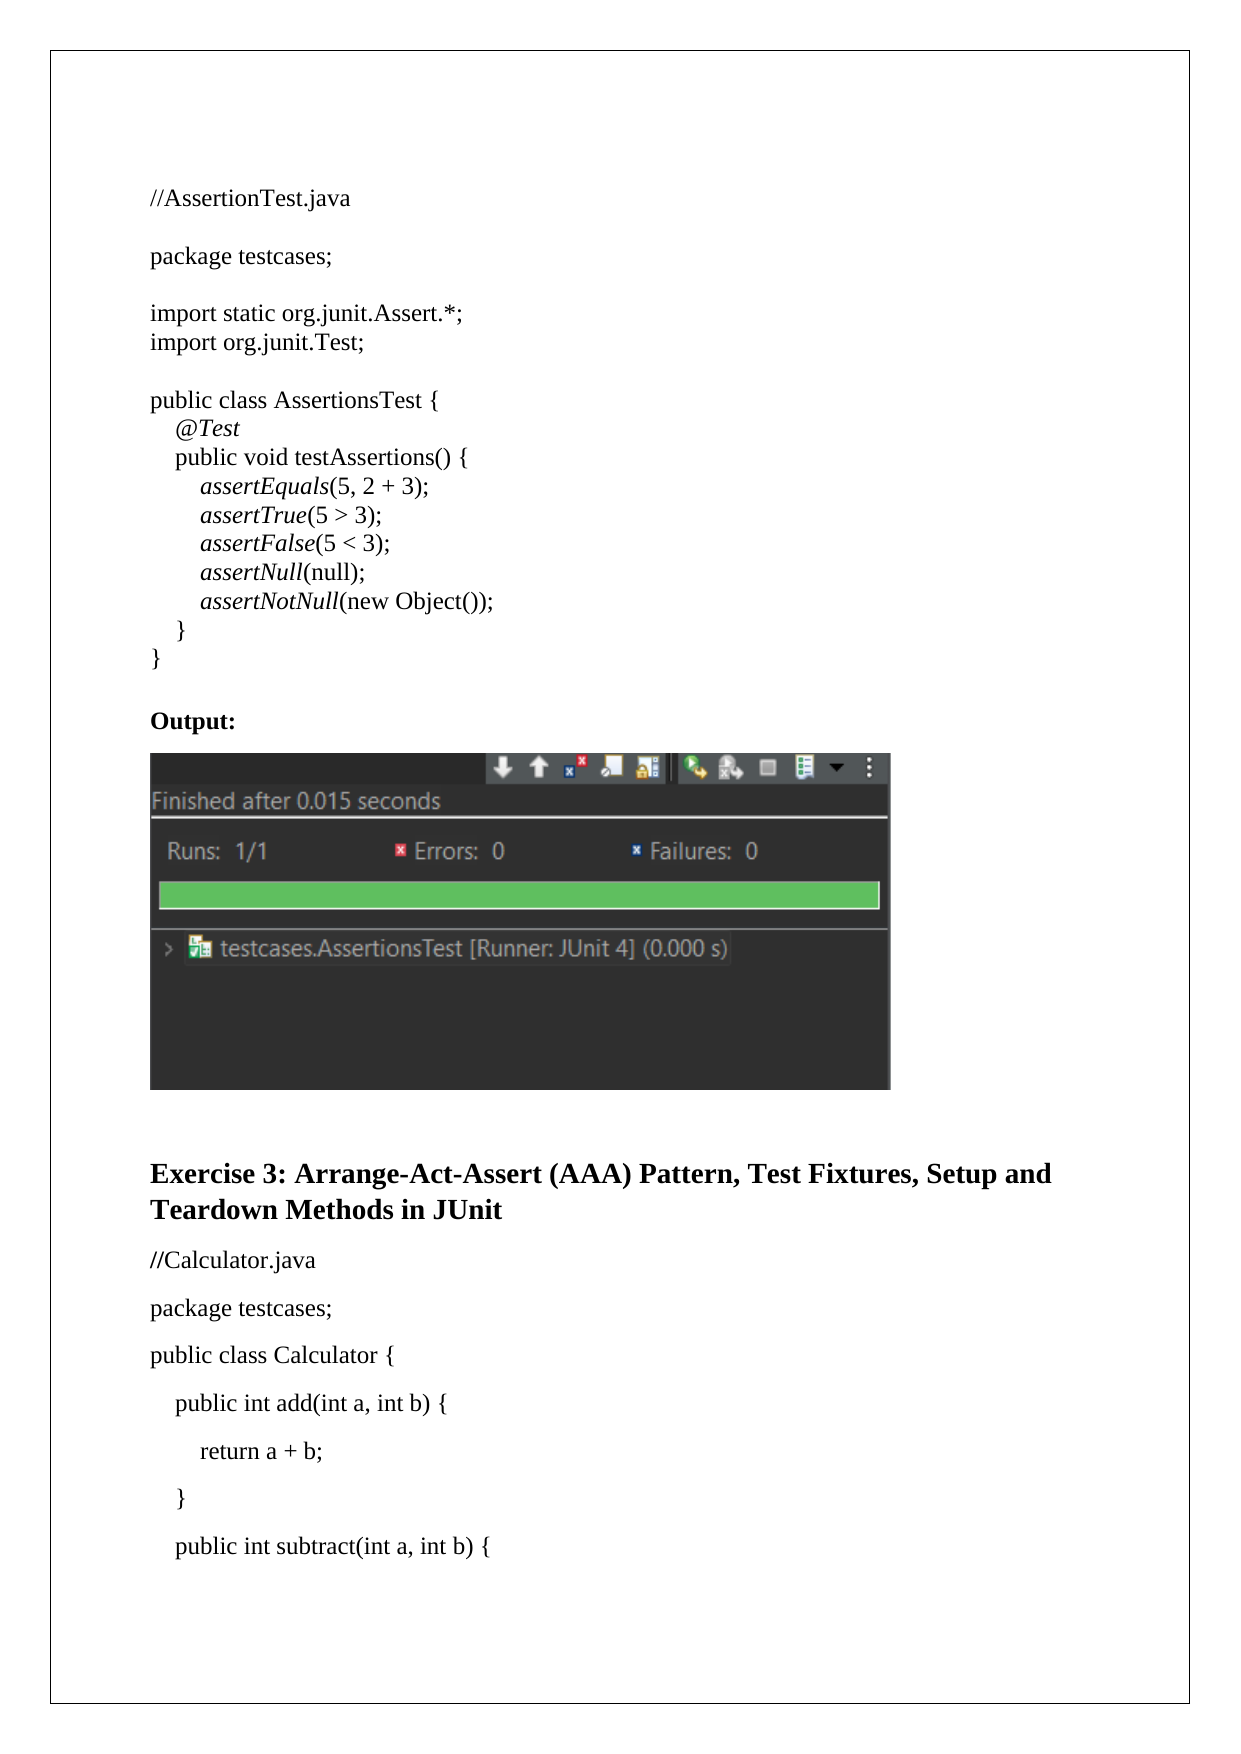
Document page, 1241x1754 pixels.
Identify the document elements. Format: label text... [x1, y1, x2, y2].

text public int subtract(int a, int b) { [150, 1531, 1090, 1560]
text @Test [150, 413, 1090, 442]
text public class Calculator { [150, 1340, 1090, 1369]
text Output: [150, 706, 1090, 734]
text return a + b; [150, 1436, 1090, 1464]
text assertNotNull(new Object()); [150, 586, 1090, 615]
text } [150, 615, 1090, 643]
text public void testAssertions() { [150, 442, 1090, 471]
text assertFalse(5 < 3); [150, 528, 1090, 557]
text import static org.junit.Assert.*; [150, 298, 1090, 327]
text package testcases; [150, 241, 1090, 270]
text assertEquals(5, 2 + 3); [150, 471, 1090, 500]
text } [150, 1483, 1090, 1512]
text } [150, 643, 1090, 672]
text public class AssertionsTest { [150, 385, 1090, 413]
text package testcases; [150, 1293, 1090, 1321]
text public int add(int a, int b) { [150, 1388, 1090, 1417]
text assertTrue(5 > 3); [150, 500, 1090, 528]
text import org.junit.Test; [150, 327, 1090, 356]
text //Calculator.java [150, 1245, 1090, 1274]
text assertNull(null); [150, 557, 1090, 586]
text Exercise 3: Arrange-Act-Assert (AAA) Pattern, Test Fixtures, Setup and Teardown Methods in JUnit [150, 1156, 1090, 1226]
picture [150, 753, 891, 1090]
text //AssertionTest.java [150, 183, 1090, 212]
